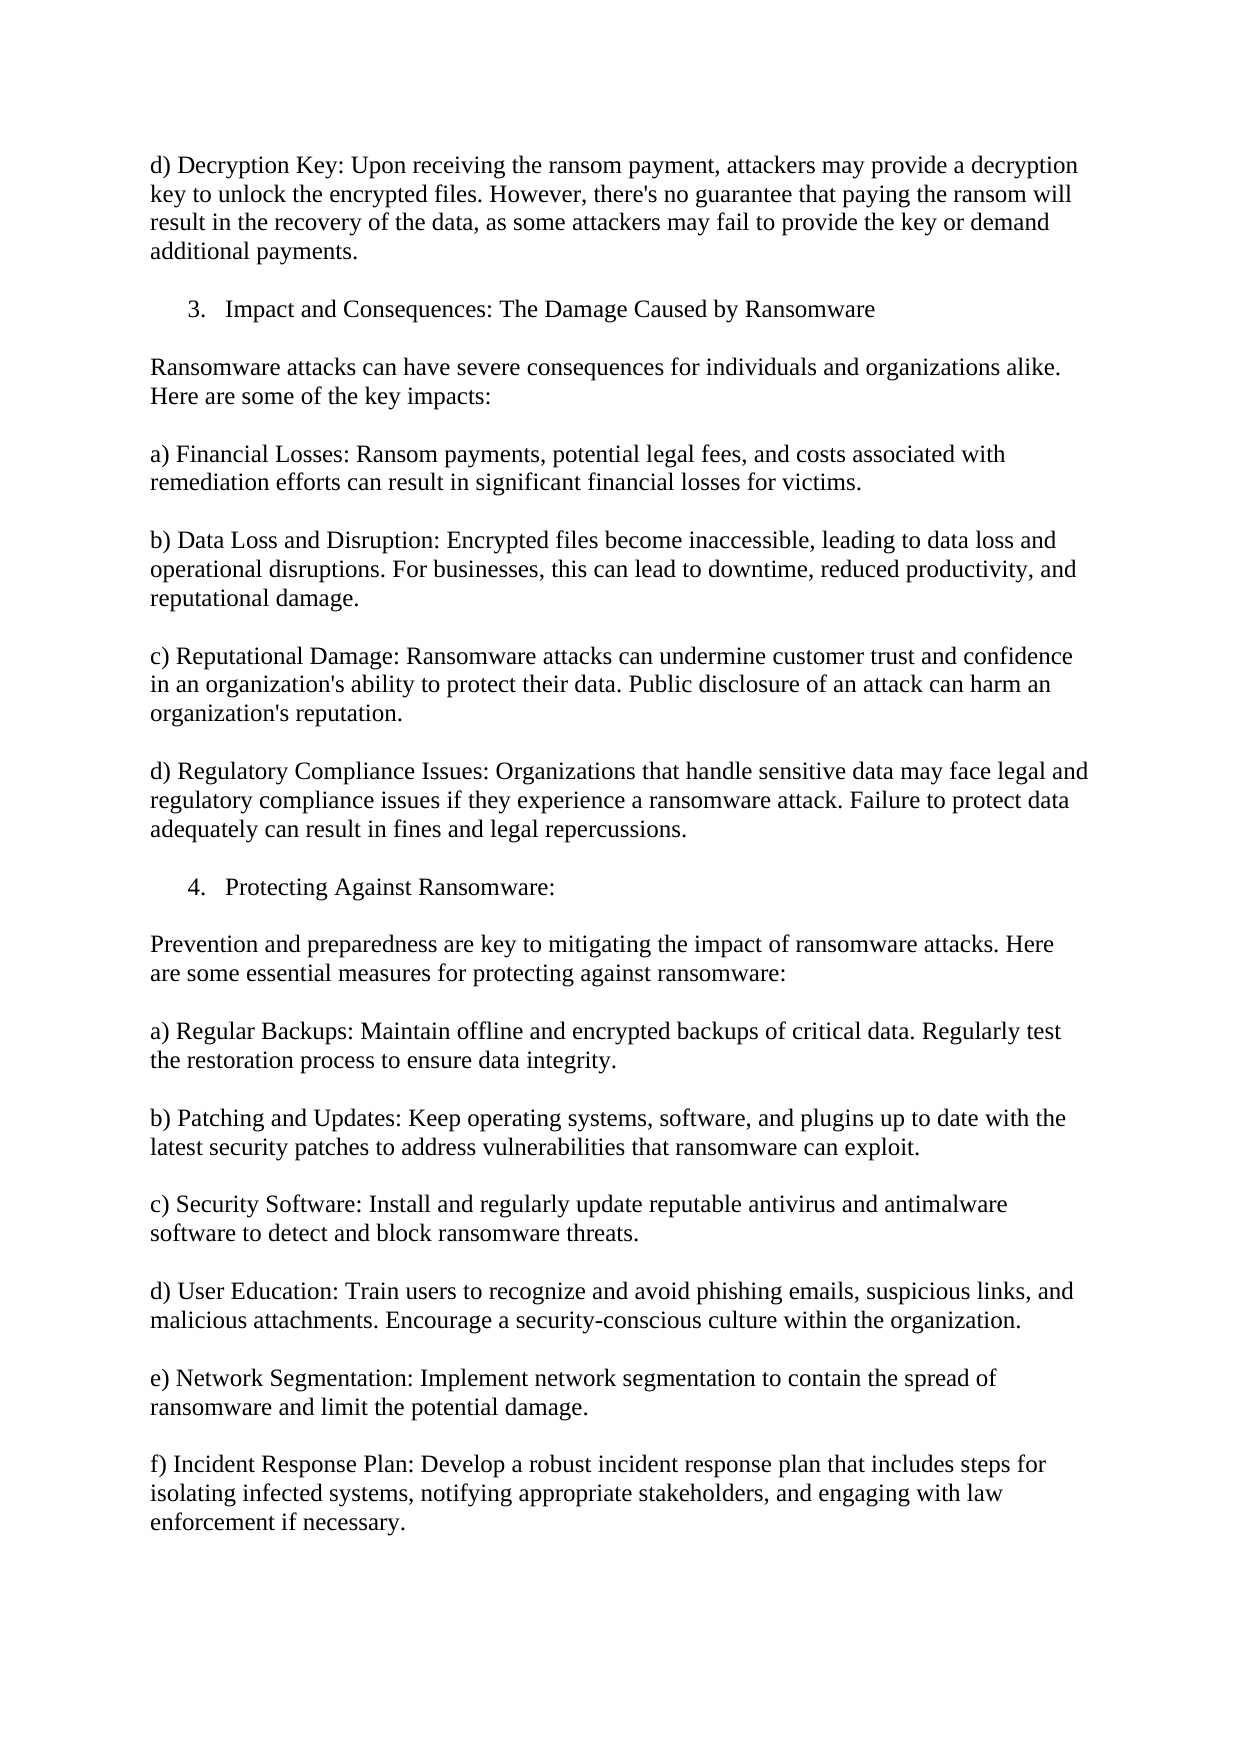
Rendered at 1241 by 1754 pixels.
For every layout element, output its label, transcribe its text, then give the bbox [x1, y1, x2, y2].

text a) Regular Backups: Maintain offline and encrypted backups of critical data. Regularly test the restoration process to ensure data integrity. [150, 1016, 1090, 1074]
text d) User Education: Train users to recognize and avoid phishing emails, suspicious links, and malicious attachments. Encourage a security-conscious culture within the organization. [150, 1276, 1090, 1334]
text Ransomware attacks can have severe consequences for individuals and organizations alike. Here are some of the key impacts: [150, 352, 1090, 409]
text d) Regulatory Compliance Issues: Organizations that handle sensitive data may face legal and regulatory compliance issues if they experience a ransomware attack. Failure to protect data adequately can result in fines and legal repercussions. [150, 756, 1090, 842]
list Protecting Against Ransomware: [187, 872, 1090, 900]
text d) Decryption Key: Upon receiving the ransom payment, attackers may provide a decryption key to unlock the encrypted files. However, there's no guarantee that paying the ransom will result in the recovery of the data, as some attackers may fail to provide the key or demand additional payments. [150, 150, 1090, 265]
text a) Financial Losses: Ransom payments, potential legal fees, and costs associated with remediation efforts can result in significant financial losses for victims. [150, 439, 1090, 496]
text e) Network Segmentation: Implement network segmentation to contain the spread of ransomware and limit the potential damage. [150, 1363, 1090, 1420]
text Prevention and preparedness are key to mitigating the impact of ransomware attacks. Here are some essential measures for protecting against ransomware: [150, 929, 1090, 987]
text b) Patching and Updates: Keep operating systems, software, and plugins up to date with the latest security patches to address vulnerabilities that ransomware can exploit. [150, 1103, 1090, 1160]
list Impact and Consequences: The Damage Caused by Ransomware [187, 294, 1090, 323]
text b) Data Loss and Disruption: Encrypted files become inaccessible, leading to data loss and operational disruptions. For businesses, this can lead to downtime, reduced productivity, and reputational damage. [150, 525, 1090, 612]
text c) Reputational Damage: Ransomware attacks can undermine customer trust and confidence in an organization's ability to protect their data. Public disclosure of an attack can harm an organization's reputation. [150, 641, 1090, 727]
text f) Incident Response Plan: Develop a robust incident response plan that includes steps for isolating infected systems, notifying appropriate stakeholders, and engaging with law enforcement if necessary. [150, 1449, 1090, 1536]
text c) Security Software: Install and regularly update reputable antivirus and antimalware software to detect and block ransomware threats. [150, 1189, 1090, 1247]
